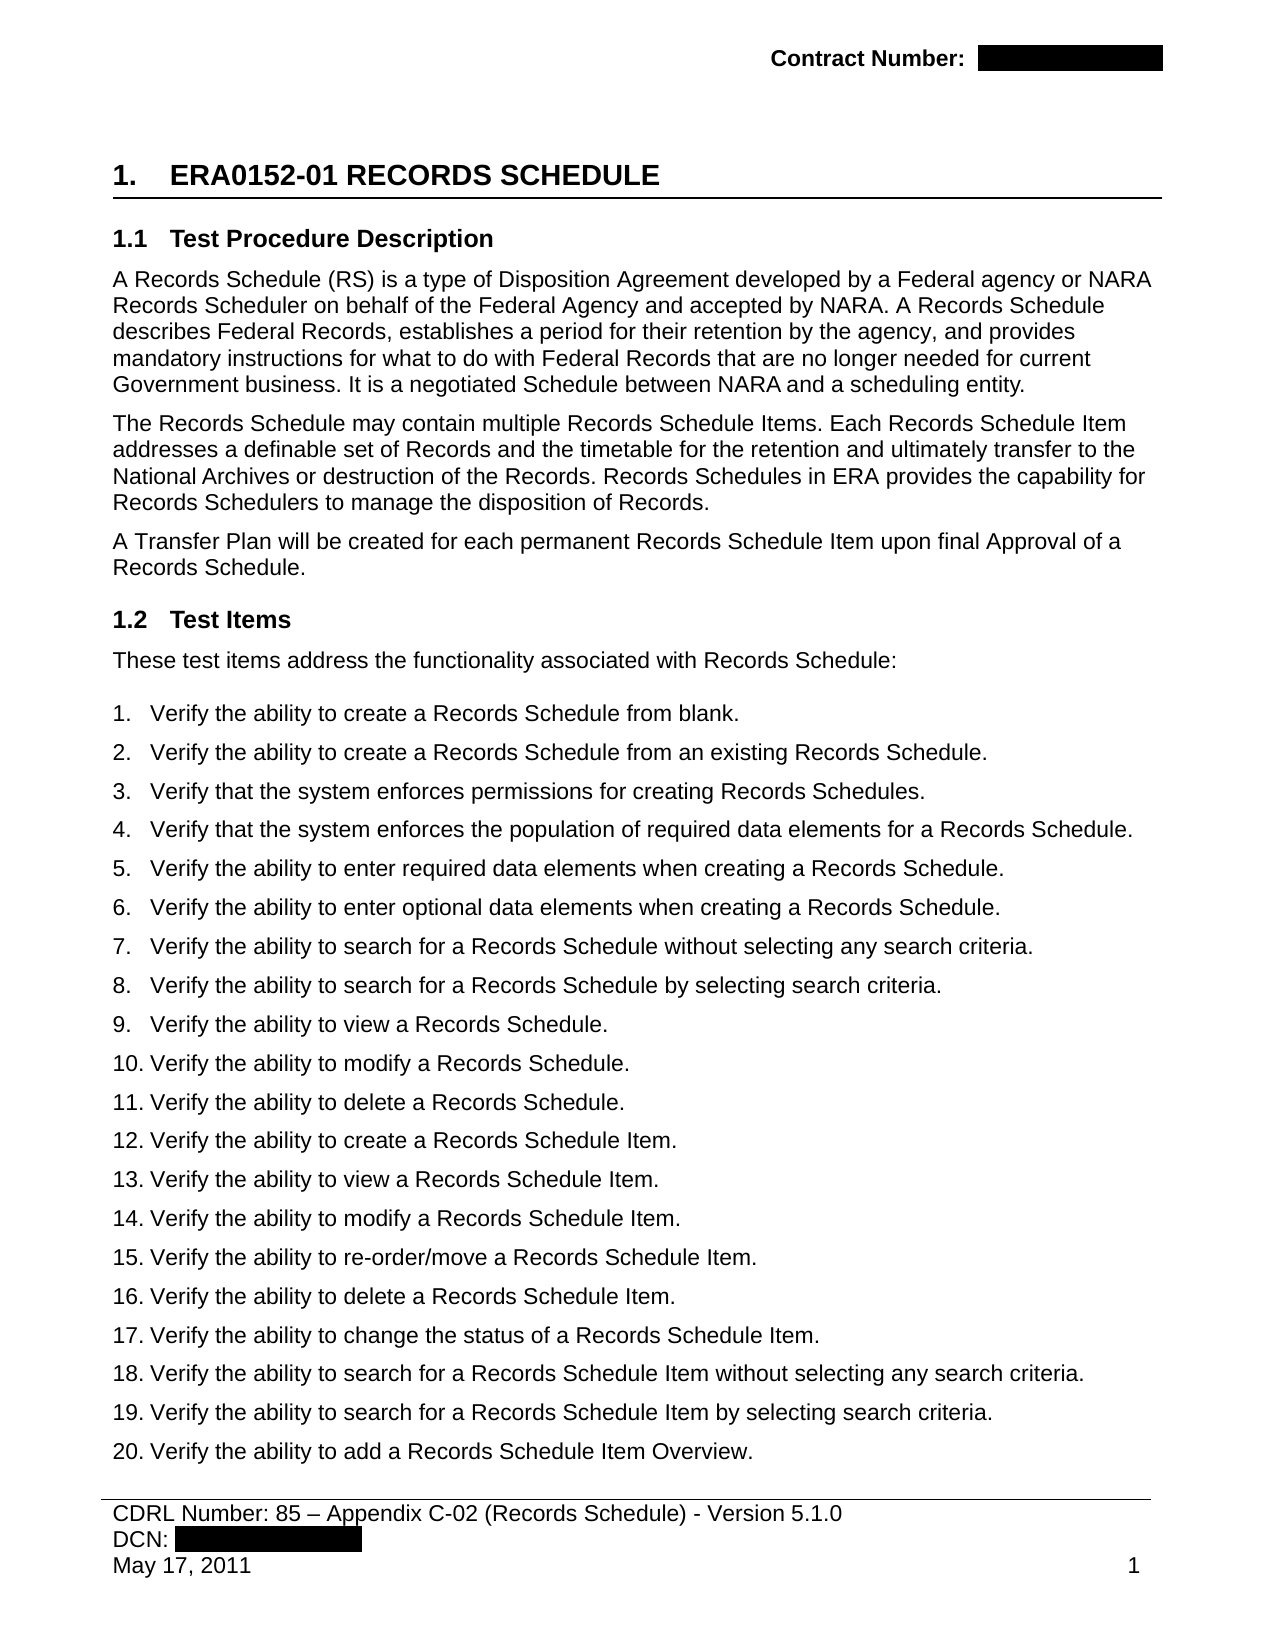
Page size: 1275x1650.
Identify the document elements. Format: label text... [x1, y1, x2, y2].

list Verify the ability to create a Records Schedule from an existing Records Schedule. [112, 739, 1162, 765]
text The Records Schedule may contain multiple Records Schedule Items. Each Records Schedule Item addresses a definable set of Records and the timetable for the retention and ultimately transfer to the National Archives or destruction of the Records. Records Schedules in ERA provides the capability for Records Schedulers to manage the disposition of Records. [112, 410, 1162, 515]
list Verify the ability to search for a Records Schedule Item without selecting any search criteria. [112, 1360, 1162, 1387]
list Verify the ability to view a Records Schedule. [112, 1011, 1162, 1037]
list Verify the ability to add a Records Schedule Item Overview. [112, 1438, 1162, 1464]
list Verify the ability to search for a Records Schedule by selecting search criteria. [112, 972, 1162, 998]
list Verify the ability to enter optional data elements when creating a Records Schedule. [112, 894, 1162, 921]
list Verify the ability to create a Records Schedule from blank. [112, 700, 1162, 726]
list Verify the ability to delete a Records Schedule. [112, 1088, 1162, 1115]
list Verify the ability to view a Records Schedule Item. [112, 1166, 1162, 1192]
text A Records Schedule (RS) is a type of Disposition Agreement developed by a Federal agency or NARA Records Scheduler on behalf of the Federal Agency and accepted by NARA. A Records Schedule describes Federal Records, establishes a period for their retention by the agency, and provides mandatory instructions for what to do with Federal Records that are no longer needed for current Government business. It is a negotiated Schedule between and a scheduling entity. [112, 266, 1162, 397]
subtitle Test Procedure Description [112, 224, 1162, 253]
list Verify that the system enforces the population of required data elements for a Records Schedule. [112, 816, 1162, 843]
list Verify the ability to enter required data elements when creating a Records Schedule. [112, 855, 1162, 882]
subtitle ERA0152-01 Records Schedule [112, 162, 1162, 199]
list Verify the ability to re-order/move a Records Schedule Item. [112, 1244, 1162, 1270]
list Verify the ability to modify a Records Schedule. [112, 1049, 1162, 1076]
list Verify the ability to create a Records Schedule Item. [112, 1127, 1162, 1154]
list Verify the ability to change the status of a Records Schedule Item. [112, 1322, 1162, 1348]
list Verify the ability to modify a Records Schedule Item. [112, 1205, 1162, 1231]
list Verify the ability to search for a Records Schedule Item by selecting search criteria. [112, 1399, 1162, 1426]
list Verify the ability to search for a Records Schedule without selecting any search criteria. [112, 933, 1162, 959]
subtitle Test Items [112, 606, 1162, 635]
list Verify that the system enforces permissions for creating Records Schedules. [112, 778, 1162, 804]
text These test items address the functionality associated with Records Schedule: [112, 647, 1162, 673]
list Verify the ability to delete a Records Schedule Item. [112, 1283, 1162, 1309]
text A Transfer Plan will be created for each permanent Records Schedule Item upon final Approval of a Records Schedule. [112, 528, 1162, 581]
